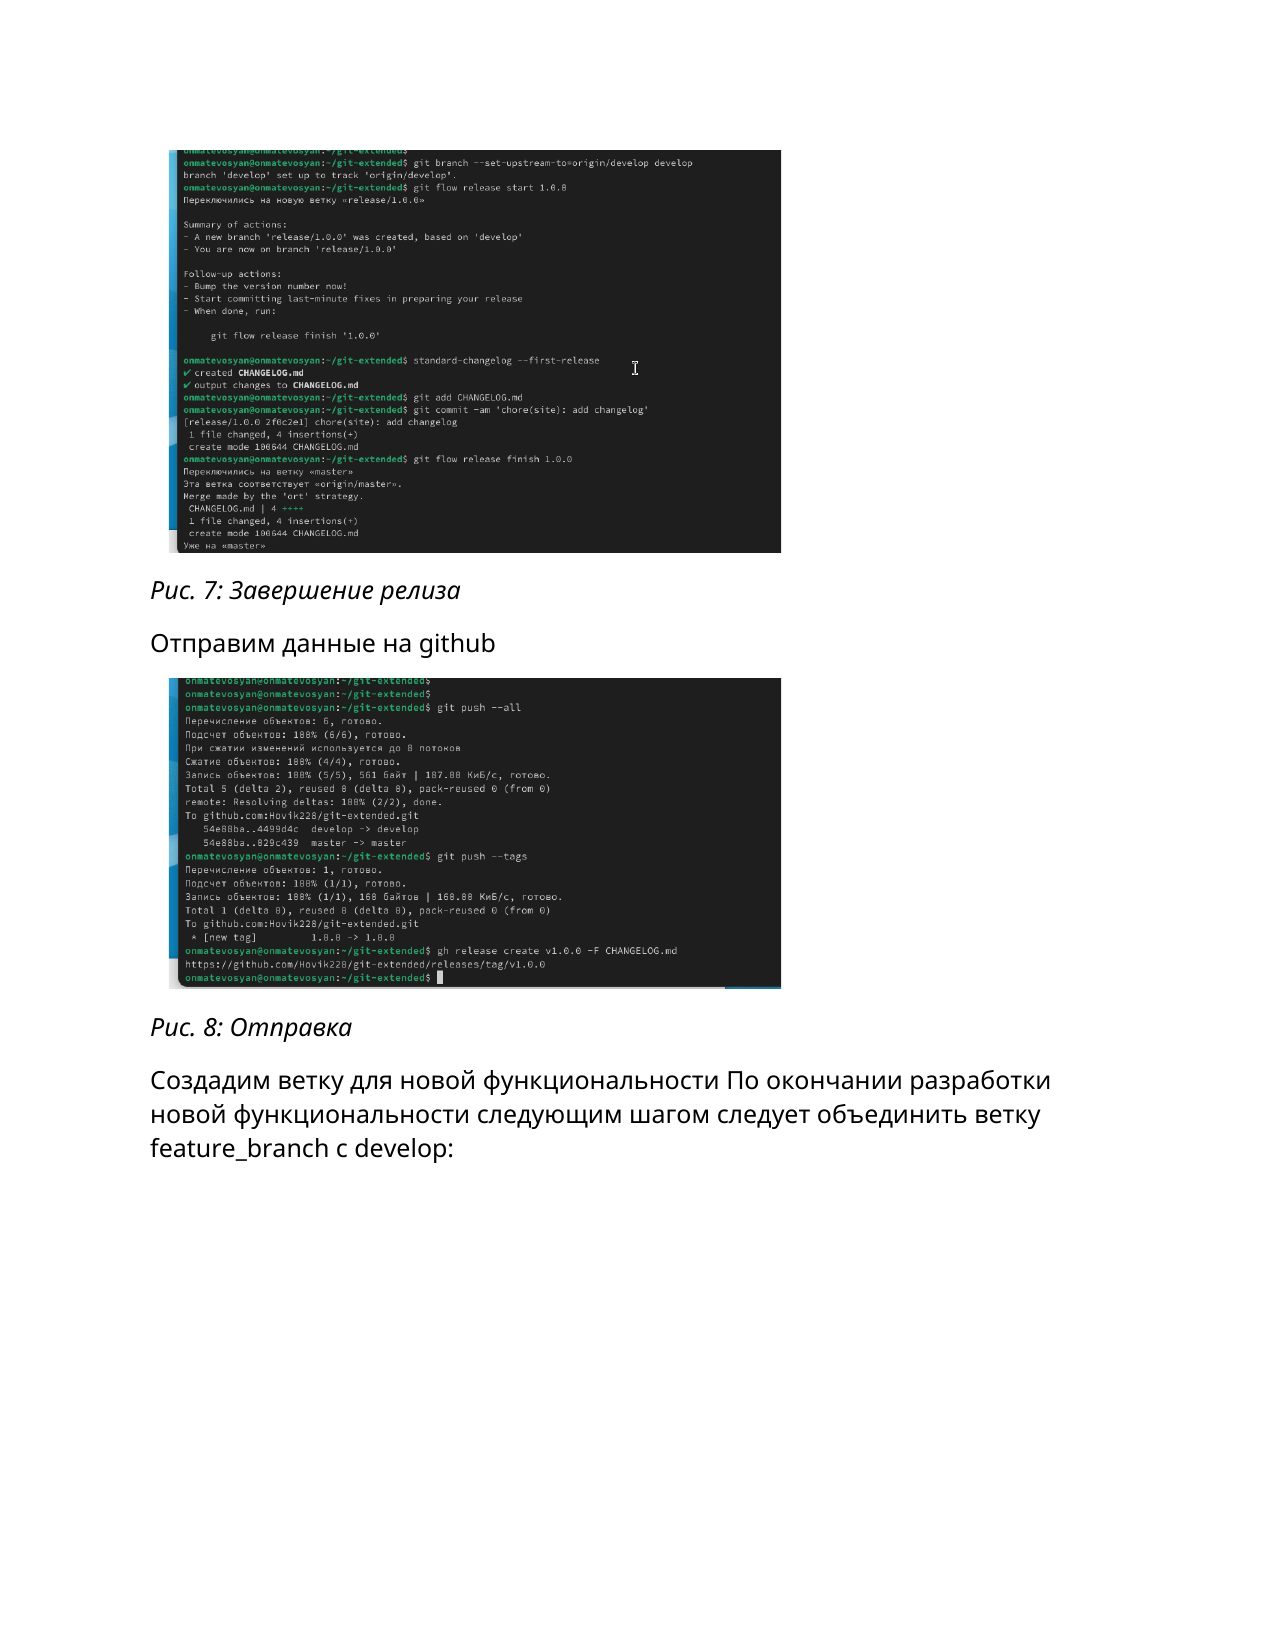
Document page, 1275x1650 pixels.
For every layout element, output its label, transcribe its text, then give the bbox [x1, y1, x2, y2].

picture [168, 150, 782, 553]
text Рис. 8: Отправка [150, 1009, 1125, 1043]
text Создадим ветку для новой функциональности По окончании разработки новой функциональности следующим шагом следует объединить ветку feature_branch c develop: [150, 1062, 1125, 1164]
text Рис. 7: Завершение релиза [150, 573, 1125, 607]
picture [168, 678, 782, 989]
text Отправим данные на github [150, 626, 1125, 660]
